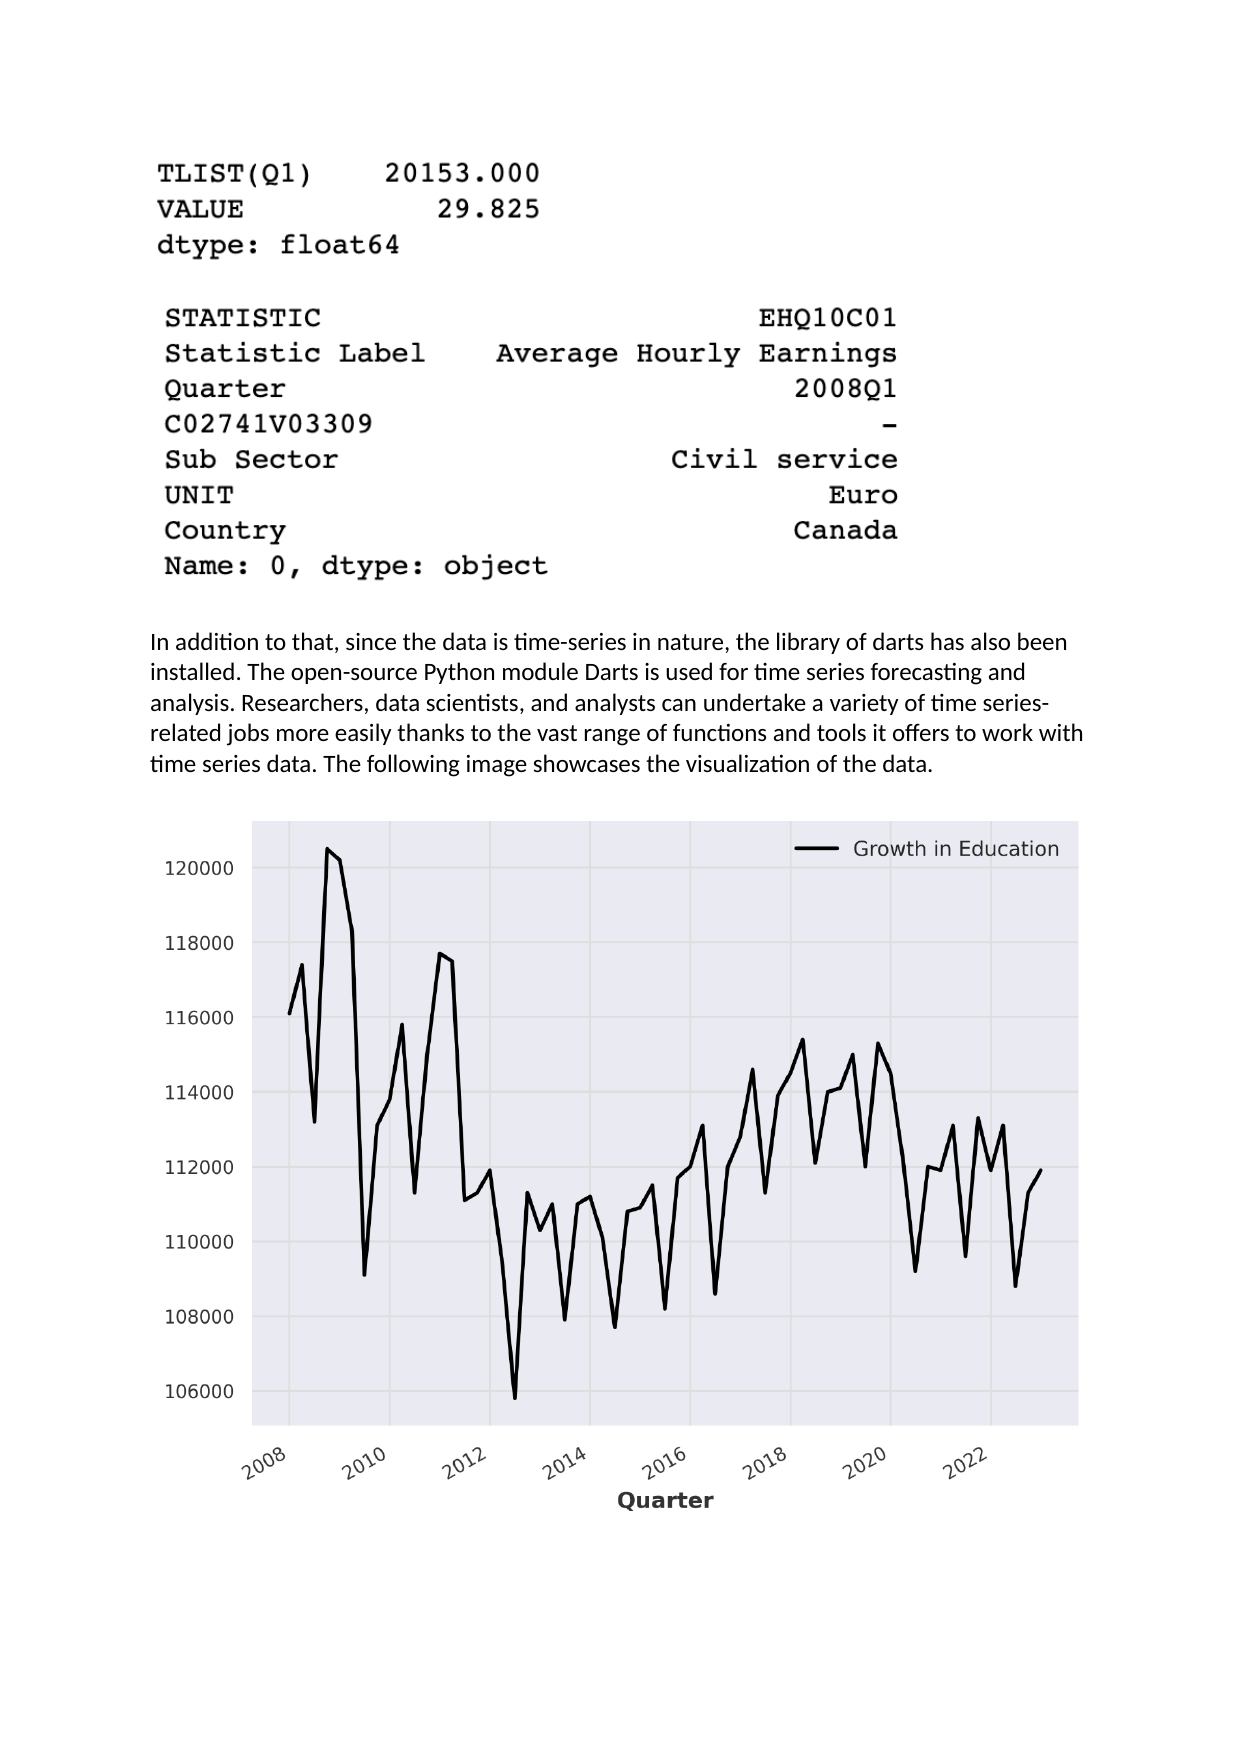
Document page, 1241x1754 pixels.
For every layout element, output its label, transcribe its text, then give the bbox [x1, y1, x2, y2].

picture [150, 808, 1091, 1525]
picture [150, 150, 573, 265]
picture [150, 295, 921, 596]
text In addition to that, since the data is time-series in nature, the library of darts has also been installed. The open-source Python module Darts is used for time series forecasting and analysis. Researchers, data scientists, and analysts can undertake a variety of time series-related jobs more easily thanks to the vast range of functions and tools it offers to work with time series data. The following image showcases the visualization of the data. [150, 626, 1090, 778]
